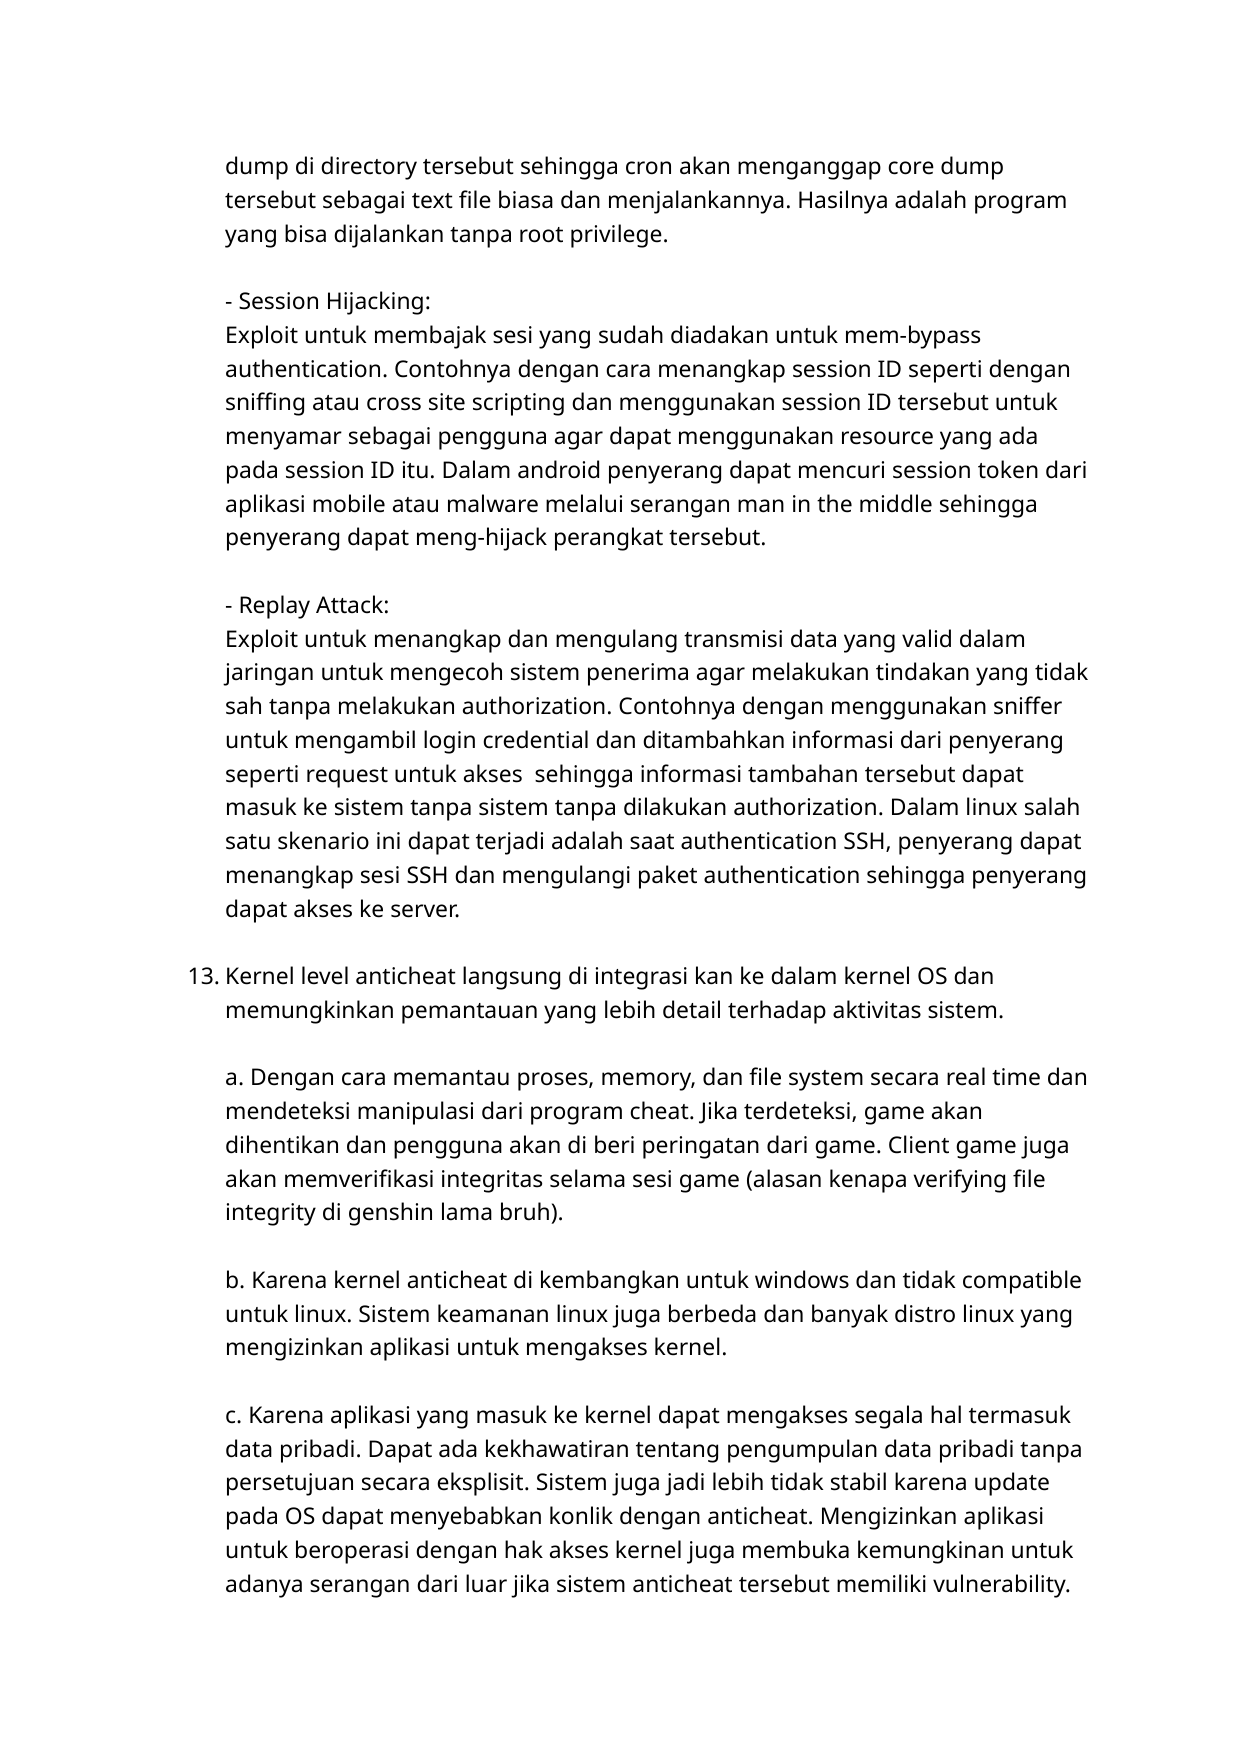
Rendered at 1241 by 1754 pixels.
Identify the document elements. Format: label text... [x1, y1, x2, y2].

list Kernel level anticheat langsung di integrasi kan ke dalam kernel OS dan memungkinkan pemantauan yang lebih detail terhadap aktivitas sistem. a. Dengan cara memantau proses, memory, dan file system secara real time dan mendeteksi manipulasi dari program cheat. Jika terdeteksi, game akan dihentikan dan pengguna akan di beri peringatan dari game. Client game juga akan memverifikasi integritas selama sesi game (alasan kenapa verifying file integrity di genshin lama bruh). b. Karena kernel anticheat di kembangkan untuk windows dan tidak compatible untuk linux. Sistem keamanan linux juga berbeda dan banyak distro linux yang mengizinkan aplikasi untuk mengakses kernel. c. Karena aplikasi yang masuk ke kernel dapat mengakses segala hal termasuk data pribadi. Dapat ada kekhawatiran tentang pengumpulan data pribadi tanpa persetujuan secara eksplisit. Sistem juga jadi lebih tidak stabil karena update pada OS dapat menyebabkan konlik dengan anticheat. Mengizinkan aplikasi untuk beroperasi dengan hak akses kernel juga membuka kemungkinan untuk adanya serangan dari luar jika sistem anticheat tersebut memiliki vulnerability. [187, 960, 1090, 1599]
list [187, 150, 1090, 957]
